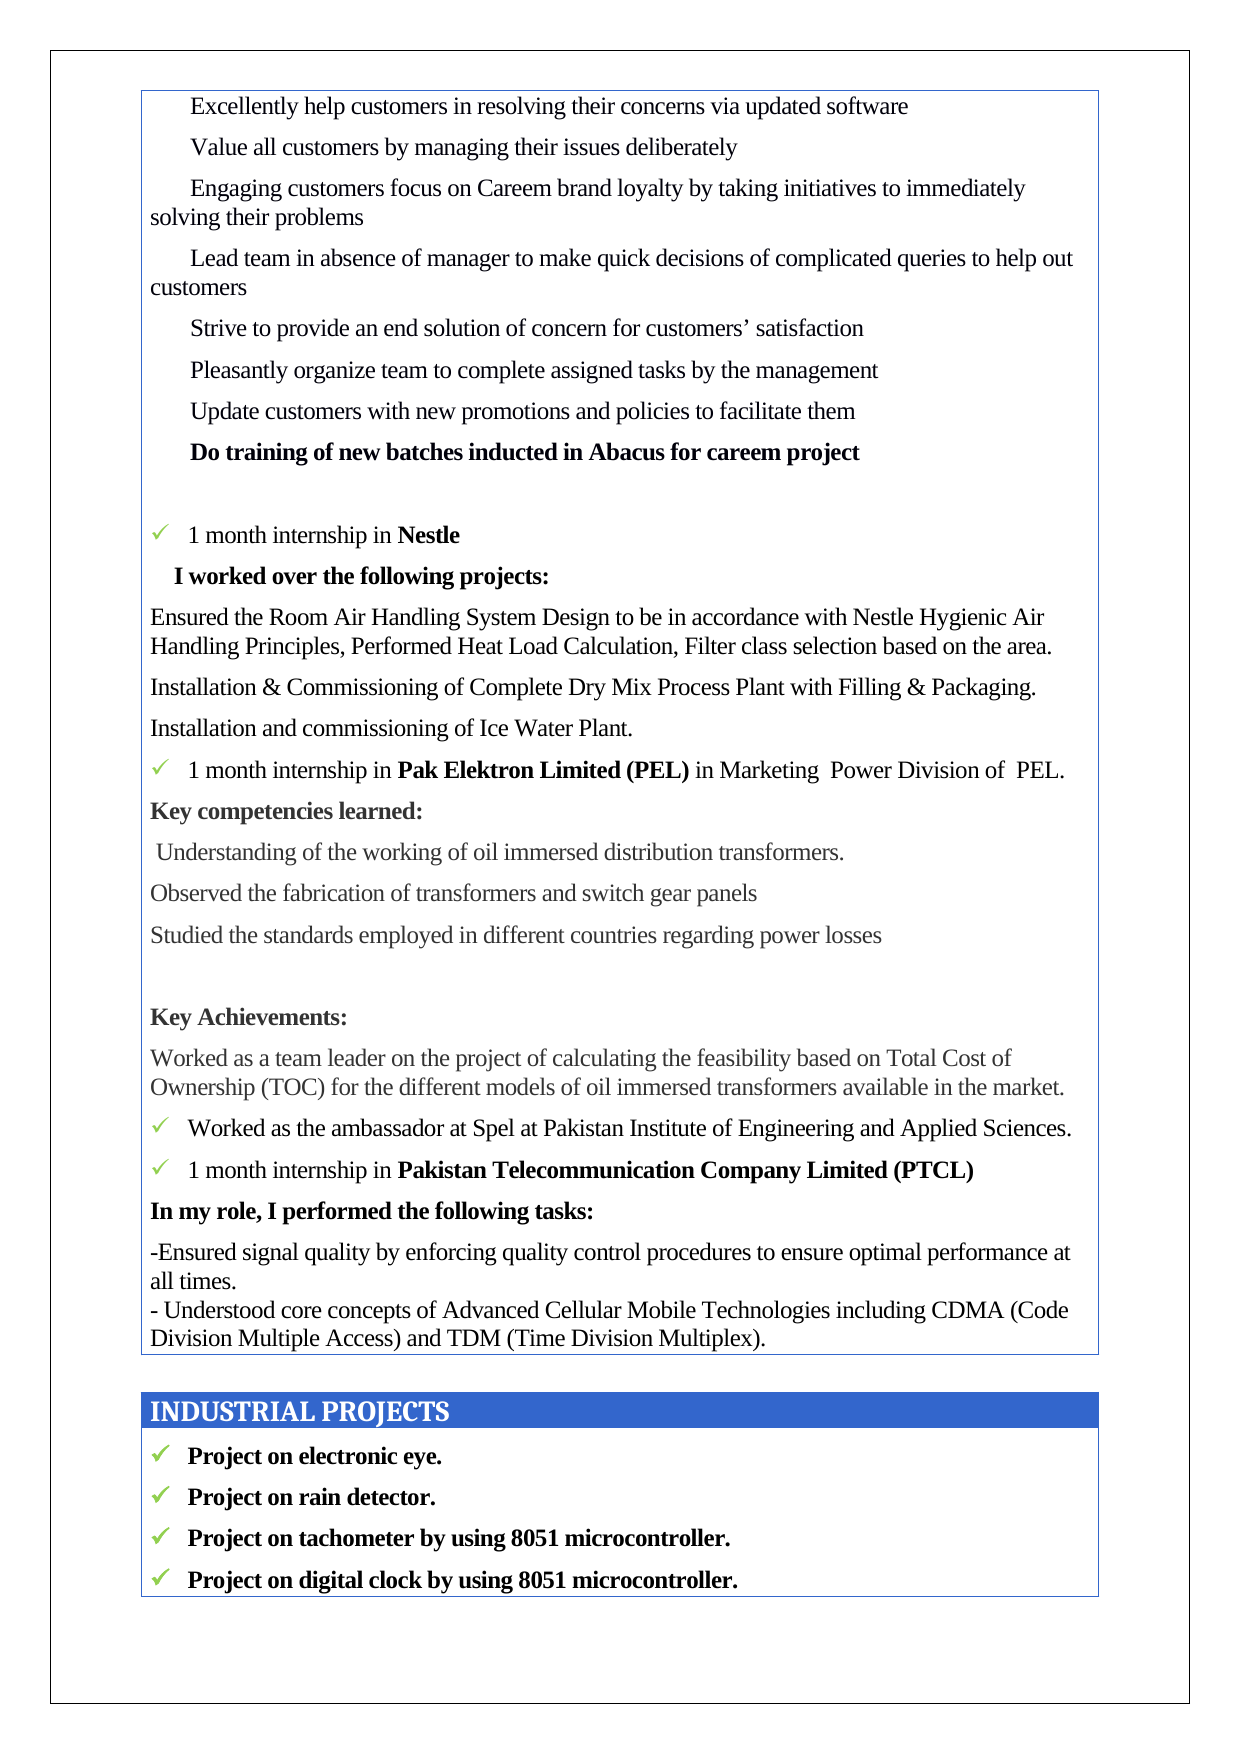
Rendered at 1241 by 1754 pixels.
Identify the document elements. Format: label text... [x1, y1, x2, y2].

list Do training of new batches inducted in Abacus for careem project [142, 436, 1098, 466]
list Project on rain detector. [142, 1479, 1098, 1511]
list Pleasantly organize team to complete assigned tasks by the management [142, 354, 1098, 383]
list Update customers with new promotions and policies to facilitate them [142, 395, 1098, 425]
list Project on digital clock by using 8051 microcontroller. [142, 1562, 1098, 1596]
list 1 month internship in Pak Elektron Limited (PEL) in Marketing Power Division of PEL. [142, 754, 1098, 783]
list Engaging customers focus on Careem brand loyalty by taking initiatives to immediately solving their problems [142, 172, 1098, 231]
list Installation & Commissioning of Complete Dry Mix Process Plant with Filling & Packaging. [142, 671, 1098, 701]
list Studied the standards employed in different countries regarding power losses [142, 919, 1098, 948]
list Observed the fabrication of transformers and switch gear panels [142, 877, 1098, 907]
list Excellently help customers in resolving their concerns via updated software [142, 91, 1098, 120]
list Installation and commissioning of Ice Water Plant. [142, 712, 1098, 742]
list Lead team in absence of manager to make quick decisions of complicated queries to help out customers [142, 242, 1098, 301]
list Value all customers by managing their issues deliberately [142, 131, 1098, 161]
list Project on electronic eye. [142, 1438, 1098, 1470]
list I worked over the following projects: [142, 560, 1098, 590]
subtitle INDUSTRIAL PROJECTS [142, 1393, 1098, 1428]
list Key Achievements: [142, 1001, 1098, 1031]
list Strive to provide an end solution of concern for customers’ satisfaction [142, 312, 1098, 342]
list Project on tachometer by using 8051 microcontroller. [142, 1520, 1098, 1552]
list Understanding of the working of oil immersed distribution transformers. [142, 836, 1098, 866]
list Ensured the Room Air Handling System Design to be in accordance with Nestle Hygienic Air Handling Principles, Performed Heat Load Calculation, Filter class selection based on the area. [142, 601, 1098, 660]
list Key competencies learned: [142, 795, 1098, 825]
list Worked as the ambassador at Spel at Pakistan Institute of Engineering and Applied Sciences. [142, 1112, 1098, 1142]
list -Ensured signal quality by enforcing quality control procedures to ensure optimal performance at all times. - Understood core concepts of Advanced Cellular Mobile Technologies including CDMA (Code Division Multiple Access) and TDM (Time Division Multiplex). [142, 1236, 1098, 1354]
list In my role, I performed the following tasks: [142, 1195, 1098, 1225]
list Worked as a team leader on the project of calculating the feasibility based on Total Cost of Ownership (TOC) for the different models of oil immersed transformers available in the market. [142, 1042, 1098, 1101]
list 1 month internship in Pakistan Telecommunication Company Limited (PTCL) [142, 1154, 1098, 1183]
list 1 month internship in Nestle [142, 519, 1098, 548]
